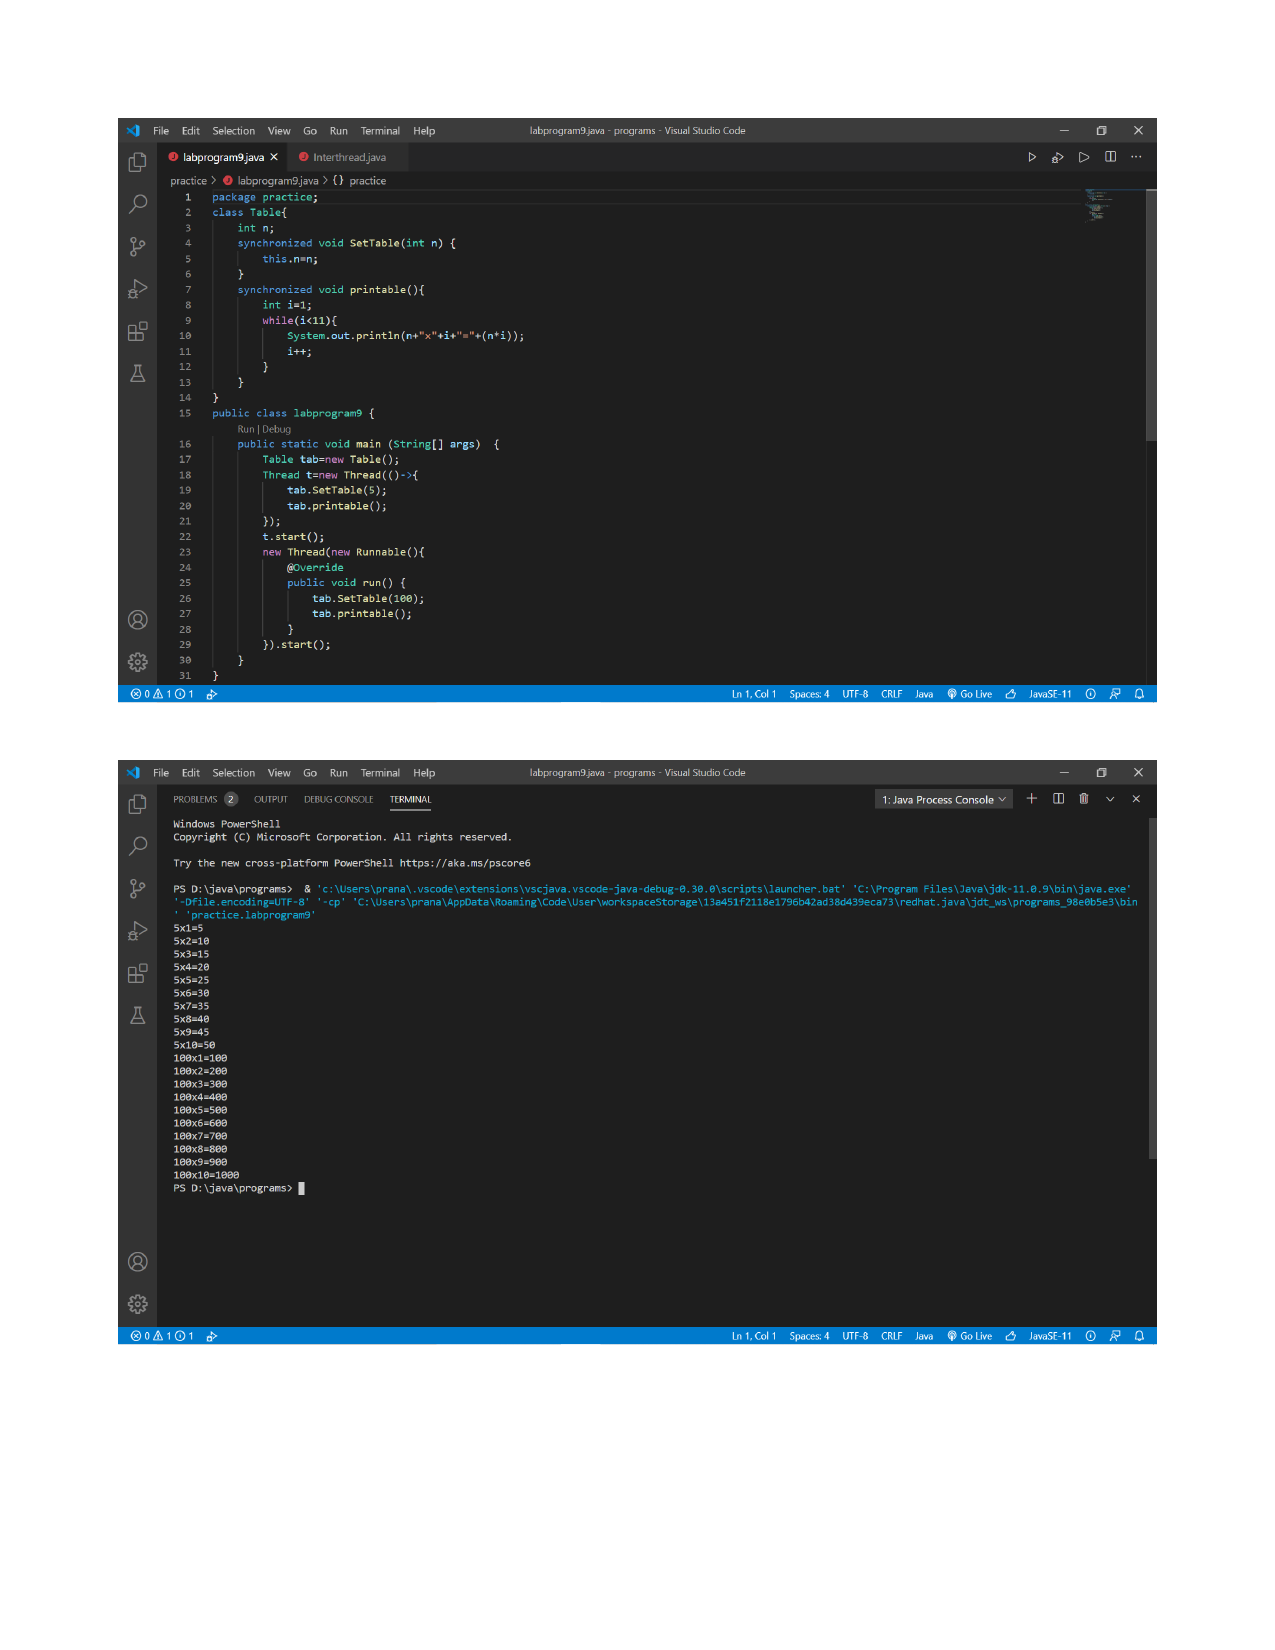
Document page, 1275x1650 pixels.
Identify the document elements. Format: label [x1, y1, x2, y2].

picture [118, 118, 1157, 703]
picture [118, 760, 1157, 1345]
